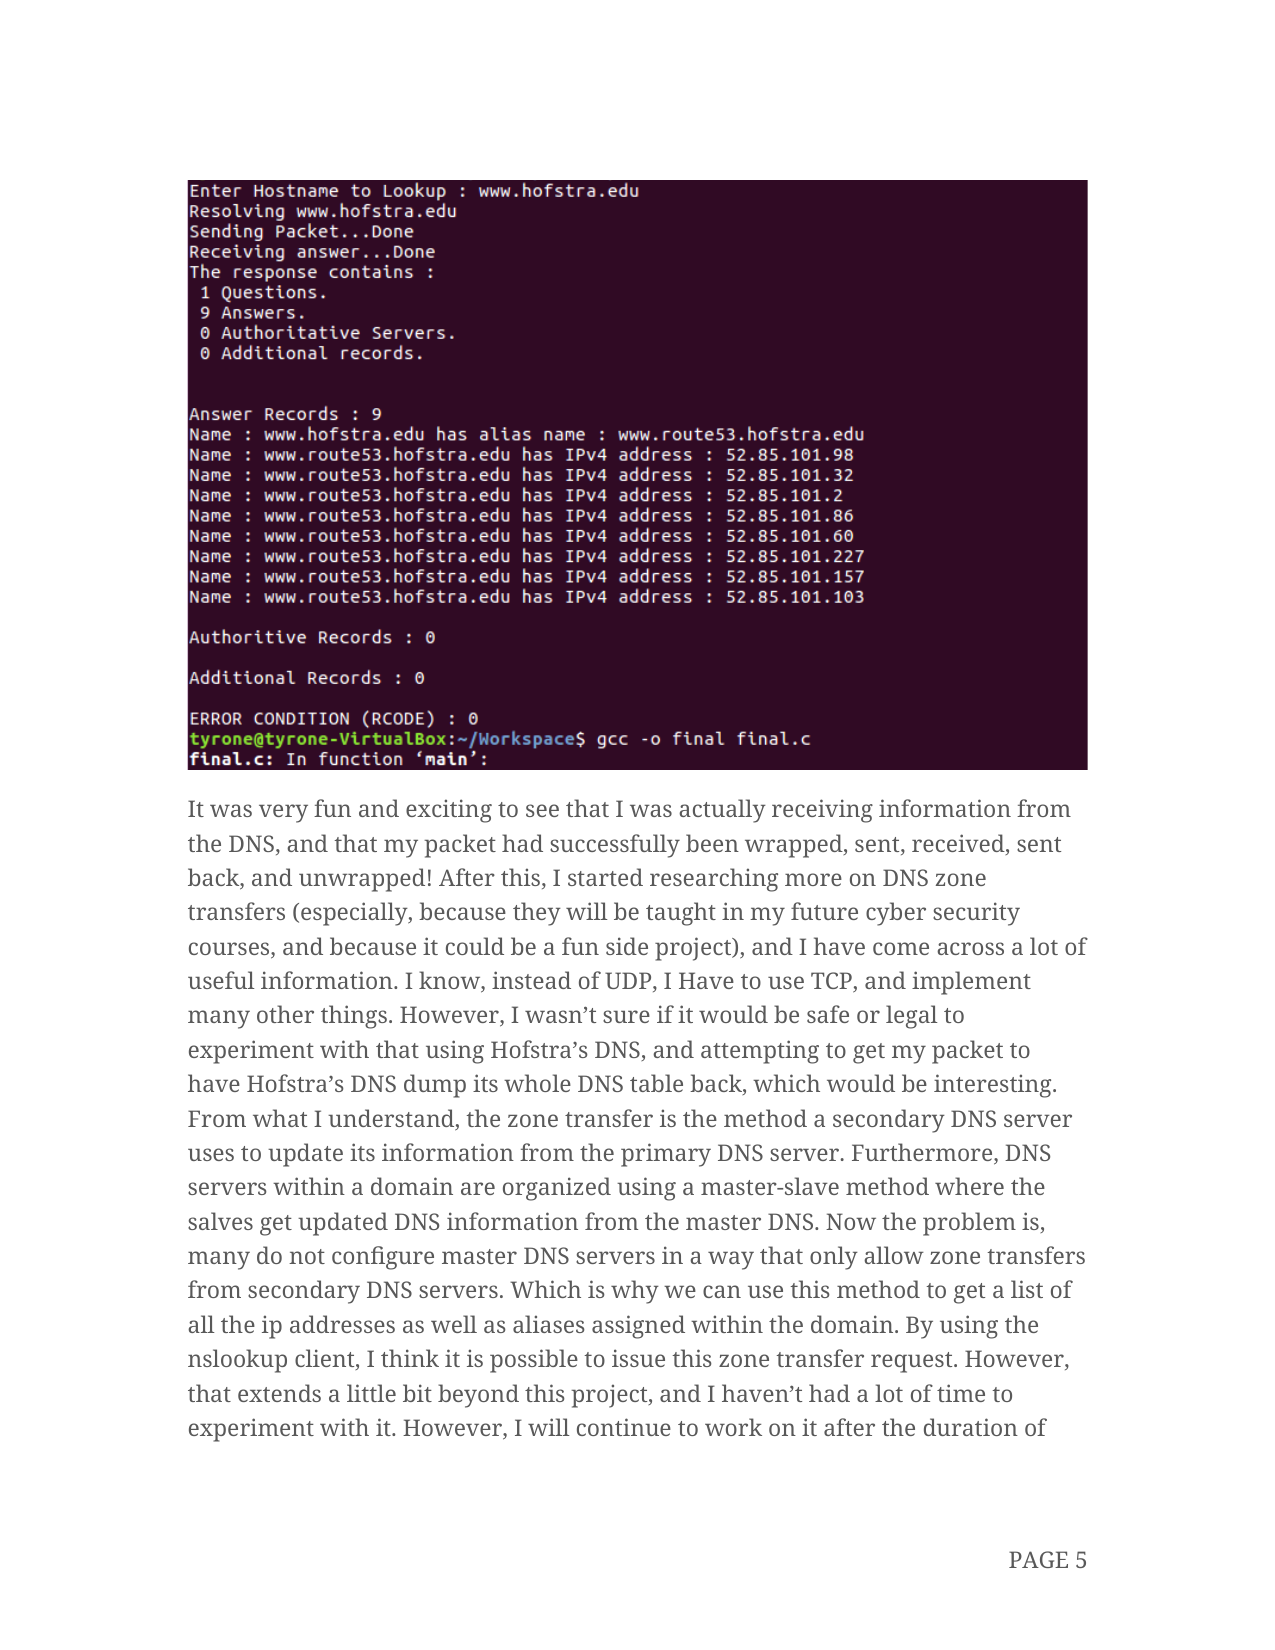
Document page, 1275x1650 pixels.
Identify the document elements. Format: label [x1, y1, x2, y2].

text [187, 793, 1087, 1443]
picture [187, 180, 1088, 770]
